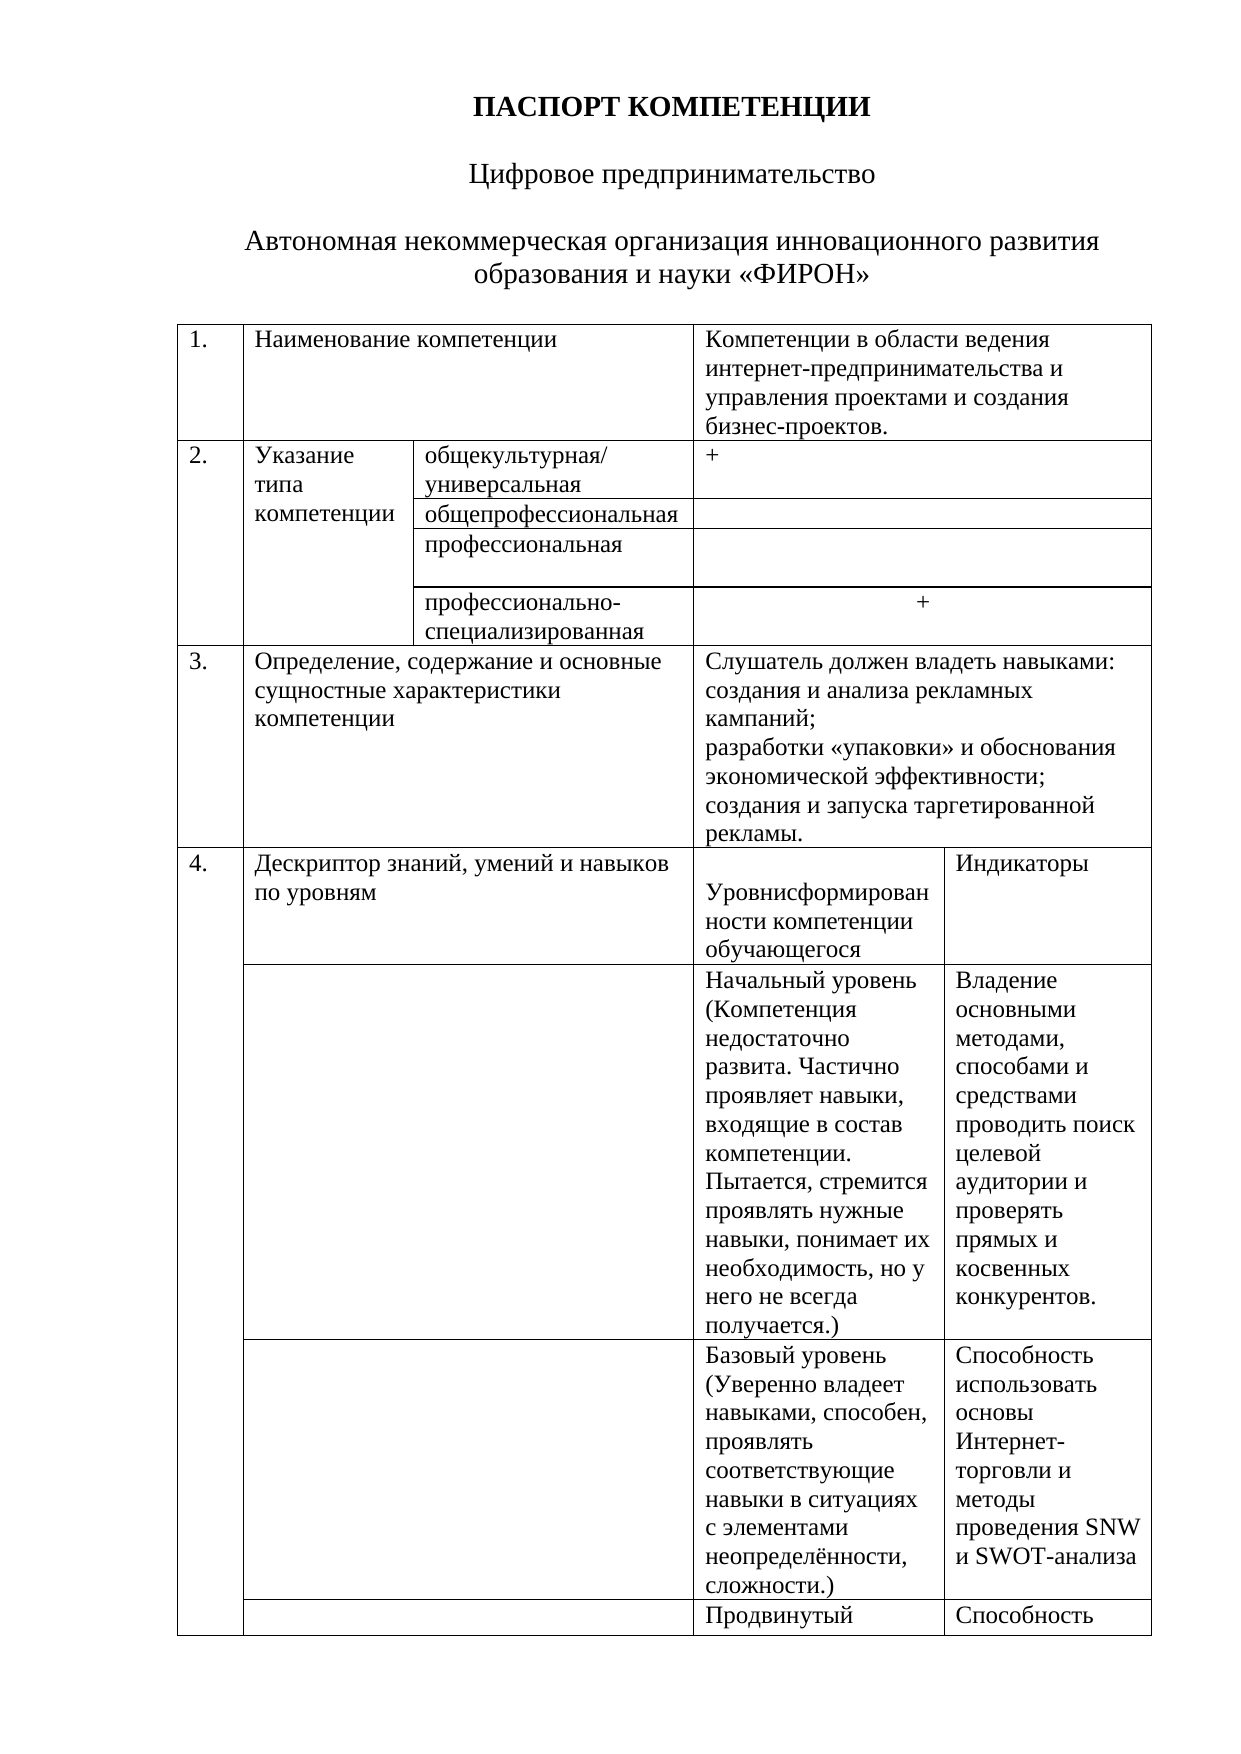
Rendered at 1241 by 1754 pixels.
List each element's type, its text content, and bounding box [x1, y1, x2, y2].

table_cell Начальный уровень (Компетенция недостаточно развита. Частично проявляет навыки, входящие в состав компетенции. Пытается, стремится проявлять нужные навыки, понимает их необходимость, но у него не всегда получается.) [694, 965, 944, 1339]
table_cell 4. [178, 848, 243, 1635]
table_cell Индикаторы [945, 848, 1151, 964]
table_cell Слушатель должен владеть навыками: создания и анализа рекламных кампаний; разработки «упаковки» и обоснования экономической эффективности; создания и запуска таргетированной рекламы. [694, 646, 1151, 847]
text Цифровое предпринимательство [177, 156, 1167, 189]
table_cell Указание типа компетенции [244, 441, 413, 645]
table_cell 3. [178, 646, 243, 847]
table_cell Способность использовать основы Интернет-торговли и методы проведения SNW и SWOT-анализа [945, 1340, 1151, 1599]
table_cell [694, 848, 944, 964]
table_cell Владение основными методами, способами и средствами проводить поиск целевой аудитории и проверять прямых и косвенных конкурентов. [945, 965, 1151, 1339]
table_cell общекультурная/ универсальная [414, 441, 693, 498]
table_cell [244, 965, 693, 1339]
table_cell 2. [178, 441, 243, 645]
table_cell + [694, 441, 1151, 498]
table_cell [694, 529, 1151, 586]
table_cell Базовый уровень (Уверенно владеет навыками, способен, проявлять соответствующие навыки в ситуациях с элементами неопределённостисложности.) [694, 1340, 944, 1599]
table_cell профессиональная [414, 529, 693, 586]
text Автономная некоммерческая организация инновационного развития образования и науки «ФИРОН» [177, 223, 1167, 290]
table_cell [244, 1340, 693, 1599]
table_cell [694, 1600, 944, 1635]
table_cell + [694, 588, 1151, 645]
table_header Компетенции в области ведения интернет-предпринимательства и управления проектами и создания бизнес-проектов. [694, 325, 1151, 439]
table_cell Дескриптор знаний, умений и навыков по уровням [244, 848, 693, 964]
table_cell бщепрофессиональная [414, 499, 693, 528]
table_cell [945, 1600, 1151, 1635]
table_cell [244, 1600, 693, 1635]
table_cell [694, 499, 1151, 528]
table_cell Определение, содержание и основные сущностные характеристики компетенции [244, 646, 693, 847]
text ПАСПОРТ КОМПЕТЕНЦИИ [177, 89, 1167, 122]
table_header 1. [178, 325, 243, 439]
table_cell профессионально-специализированная [414, 588, 693, 645]
table_header Наименование компетенции [244, 325, 693, 439]
